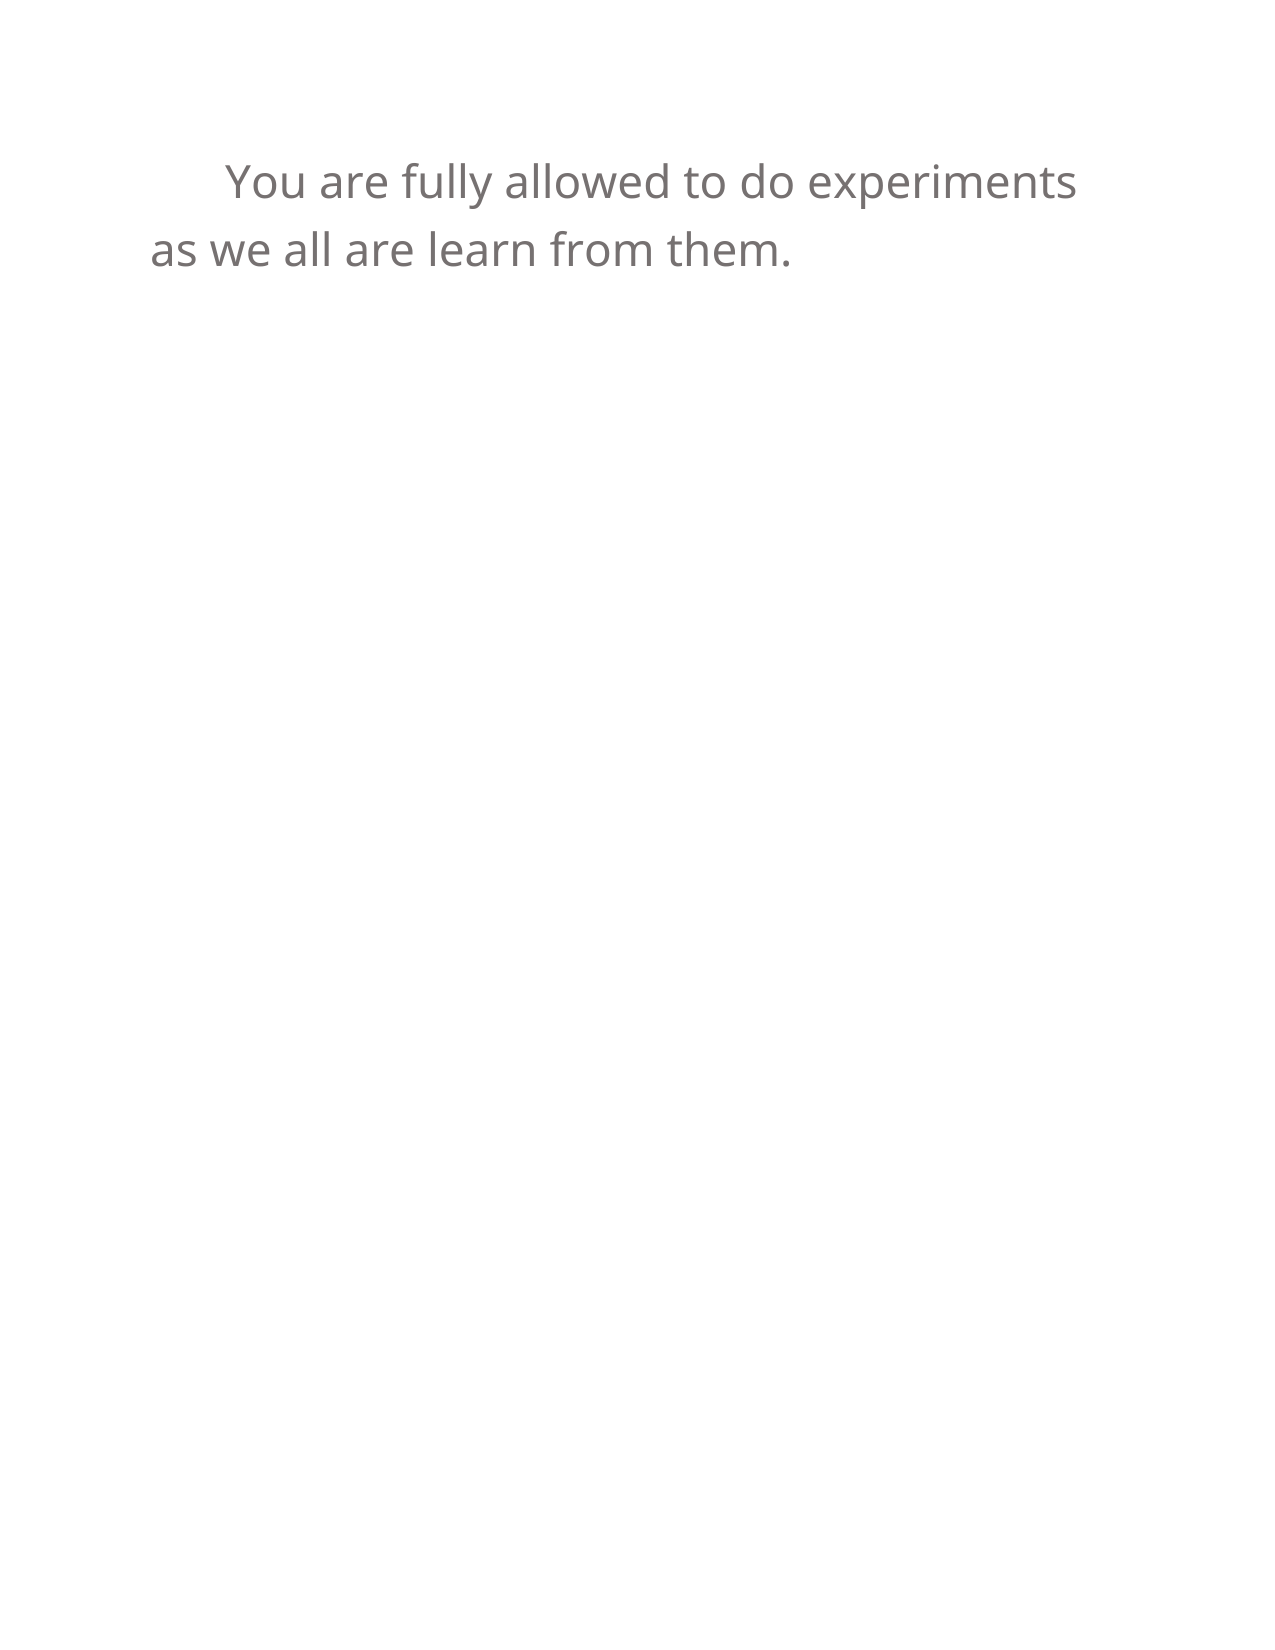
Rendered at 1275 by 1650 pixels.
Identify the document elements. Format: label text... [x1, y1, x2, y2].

text You are fully allowed to do experiments as we all are learn from them. [150, 150, 1125, 280]
